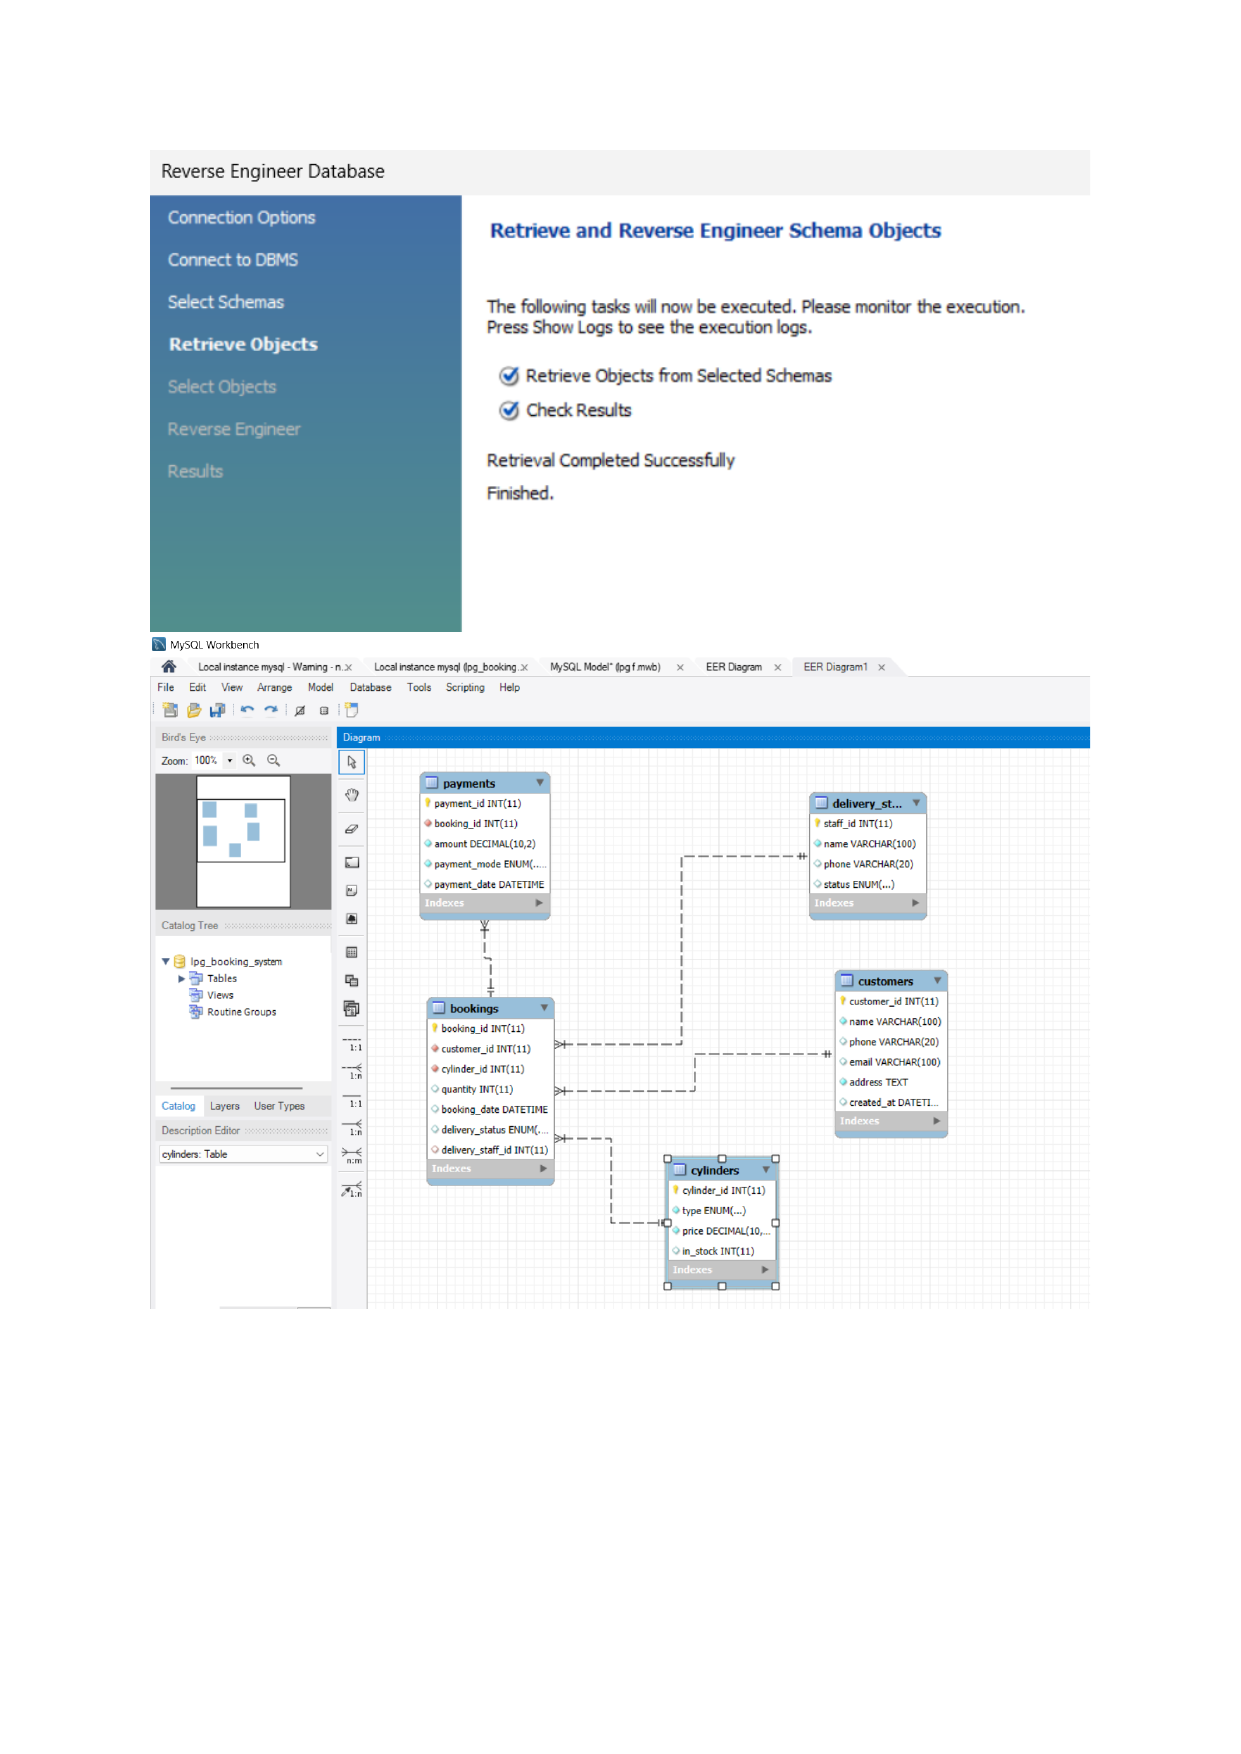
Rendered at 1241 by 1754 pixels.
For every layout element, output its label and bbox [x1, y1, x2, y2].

picture [150, 634, 1091, 1309]
picture [150, 150, 1091, 632]
